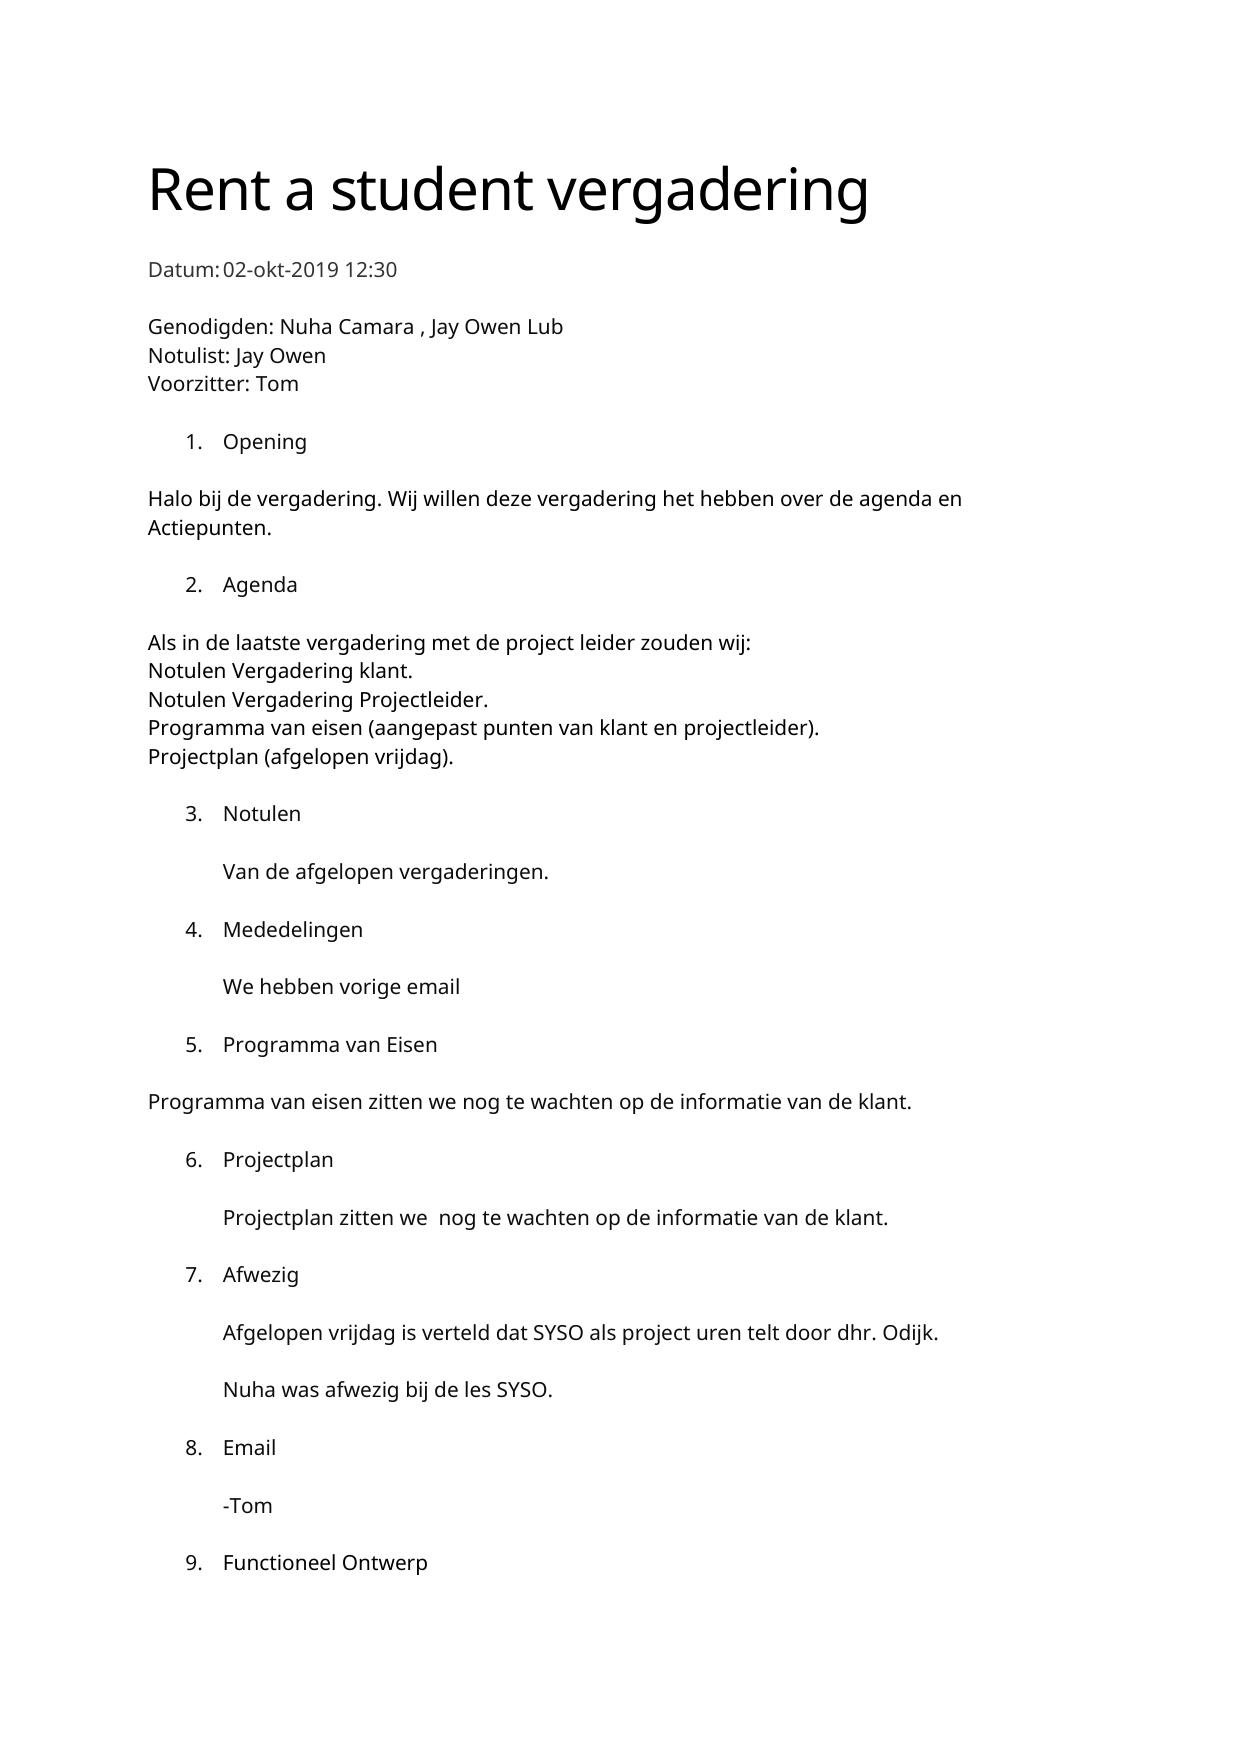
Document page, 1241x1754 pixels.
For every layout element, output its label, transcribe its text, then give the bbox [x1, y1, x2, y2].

text We hebben vorige email [223, 972, 1093, 1001]
text Projectplan (afgelopen vrijdag). [148, 742, 1093, 770]
list Notulen [185, 799, 1093, 828]
text Als in de laatste vergadering met de project leider zouden wij: [148, 628, 1093, 657]
text Projectplan zitten we nog te wachten op de informatie van de klant. [223, 1203, 1093, 1231]
list Mededelingen [185, 915, 1093, 943]
list Agenda [185, 571, 1093, 599]
text Notulen Vergadering Projectleider. [148, 685, 1093, 713]
text Van de afgelopen vergaderingen. [223, 857, 1093, 886]
text Notulen Vergadering klant. [148, 657, 1093, 685]
text -Tom [223, 1491, 1093, 1519]
list Programma van Eisen [185, 1030, 1093, 1058]
text Afgelopen vrijdag is verteld dat SYSO als project uren telt door dhr. Odijk. [223, 1318, 1093, 1346]
list Opening [185, 427, 1093, 455]
list Functioneel Ontwerp [185, 1548, 1093, 1577]
list Afwezig [185, 1260, 1093, 1289]
list Projectplan [185, 1145, 1093, 1173]
text Programma van eisen zitten we nog te wachten op de informatie van de klant. [148, 1087, 1093, 1116]
text Programma van eisen (aangepast punten van klant en projectleider). [148, 713, 1093, 742]
text Rent a student vergadering Datum: 02-okt-2019 12:30 Genodigden: Nuha Camara , Jay Owen Lub Notulist: Jay Owen Voorzitter: Tom [148, 148, 1093, 398]
text Halo bij de vergadering. Wij willen deze vergadering het hebben over de agenda en Actiepunten. [148, 484, 1093, 541]
text Nuha was afwezig bij de les SYSO. [223, 1376, 1093, 1404]
list Email [185, 1433, 1093, 1462]
